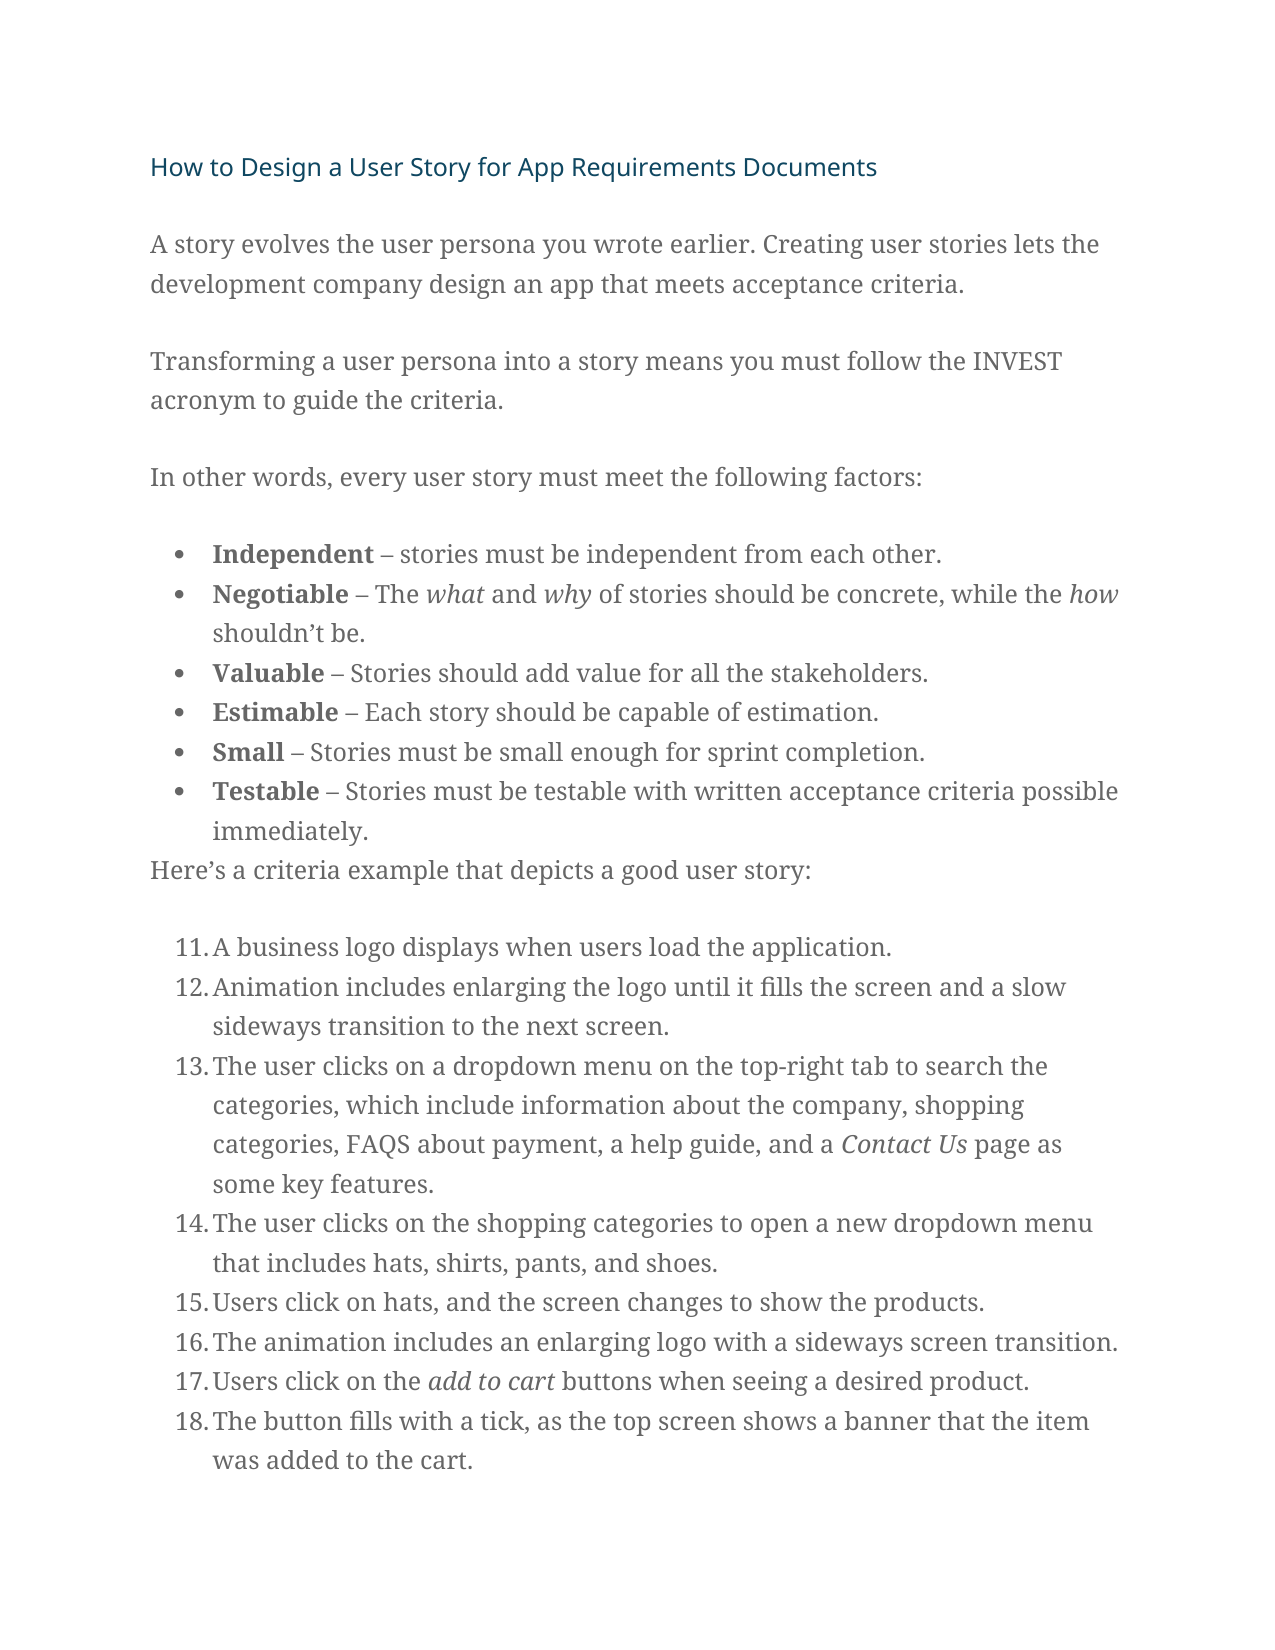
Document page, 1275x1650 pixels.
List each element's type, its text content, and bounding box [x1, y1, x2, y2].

text In other words, every user story must meet the following factors: [150, 460, 1125, 494]
text A story evolves the user persona you wrote earlier. Creating user stories lets the development company design an app that meets acceptance criteria. [150, 227, 1125, 301]
list A business logo displays when users load the application. [175, 930, 1125, 964]
list Testable – Stories must be testable with written acceptance criteria possible immediately. [175, 774, 1125, 847]
list The animation includes an enlarging logo with a sideways screen transition. [175, 1324, 1125, 1358]
list Estimable – Each story should be capable of estimation. [175, 695, 1125, 729]
text Here’s a criteria example that depicts a good user story: [150, 853, 1125, 887]
list Users click on the add to cart buttons when seeing a desired product. [175, 1364, 1125, 1398]
list Negotiable – The what and why of stories should be concrete, while the how shouldn’t be. [175, 576, 1125, 650]
subtitle How to Design a User Story for App Requirements Documents [150, 150, 1125, 184]
text Transforming a user persona into a story means you must follow the INVEST acronym to guide the criteria. [150, 343, 1125, 417]
list The user clicks on a dropdown menu on the top-right tab to search the categories, which include information about the company, shopping categories, FAQS about payment, a help guide, and a Contact Us page as some key features. [175, 1048, 1125, 1201]
list Animation includes enlarging the logo until it fills the screen and a slow sideways transition to the next screen. [175, 969, 1125, 1043]
list The user clicks on the shopping categories to open a new dropdown menu that includes hats, shirts, pants, and shoes. [175, 1206, 1125, 1279]
list Valuable – Stories should add value for all the stakeholders. [175, 655, 1125, 689]
list The button fills with a tick, as the top screen shows a banner that the item was added to the cart. [175, 1403, 1125, 1477]
list Independent – stories must be independent from each other. [175, 537, 1125, 571]
list Small – Stories must be small enough for sprint completion. [175, 734, 1125, 768]
list Users click on hats, and the screen changes to show the products. [175, 1285, 1125, 1319]
